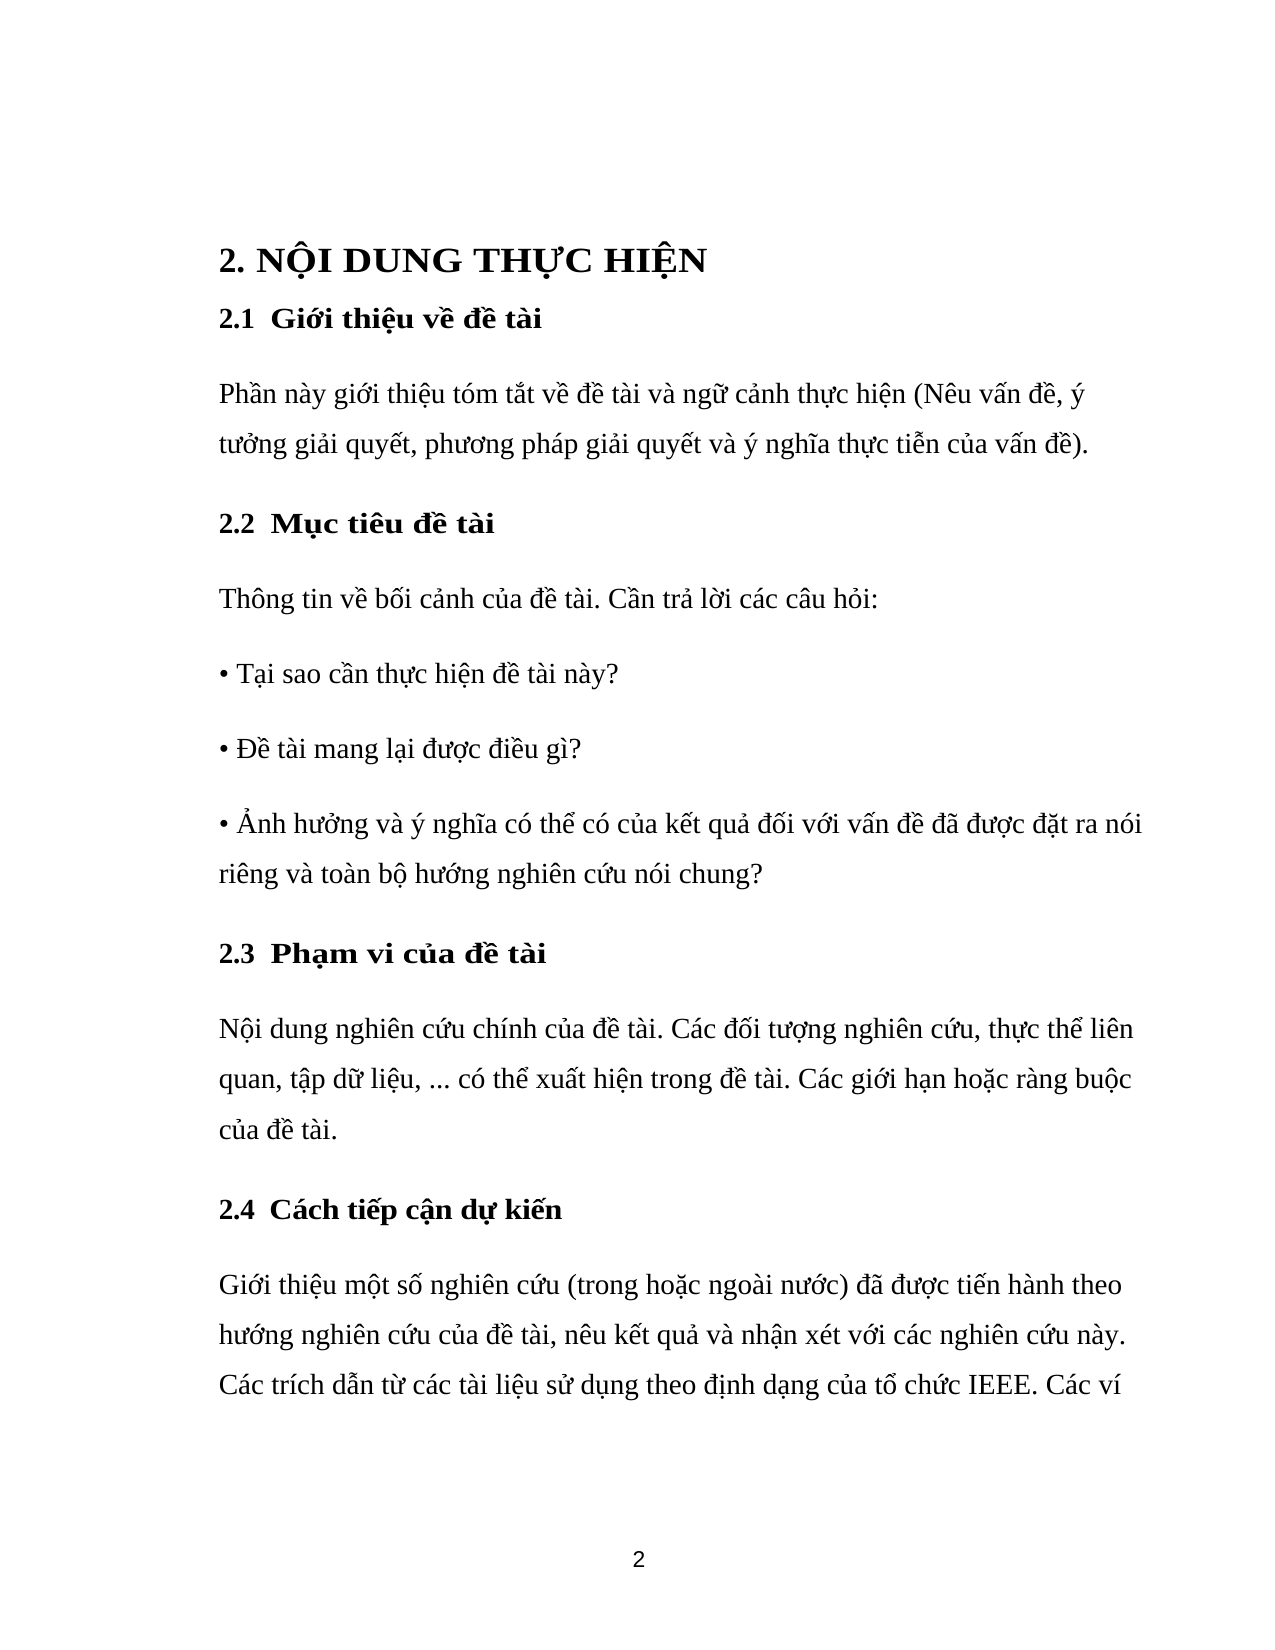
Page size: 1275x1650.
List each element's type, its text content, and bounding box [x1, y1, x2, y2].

subtitle Giới thiệu về đề tài [218, 301, 1157, 334]
text Nội dung nghiên cứu chính của đề tài. Các đối tượng nghiên cứu, thực thể liên quan, tập dữ liệu, ... có thể xuất hiện trong đề tài. Các giới hạn hoặc ràng buộc của đề tài. [218, 1011, 1157, 1145]
text Thông tin về bối cảnh của đề tài. Cần trả lời các câu hỏi: [218, 581, 1157, 615]
subtitle Cách tiếp cận dự kiến [218, 1192, 1157, 1225]
subtitle Phạm vi của đề tài [218, 936, 1157, 970]
text • Đề tài mang lại được điều gì? [218, 731, 1157, 764]
subtitle NỘI DUNG THỰC HIỆN [218, 240, 1157, 281]
text Phần này giới thiệu tóm tắt về đề tài và ngữ cảnh thực hiện (Nêu vấn đề, ý tưởng giải quyết, phương pháp giải quyết và ý nghĩa thực tiễn của vấn đề). [218, 376, 1157, 460]
text • Tại sao cần thực hiện đề tài này? [218, 656, 1157, 689]
subtitle Mục tiêu đề tài [218, 506, 1157, 540]
text • Ảnh hưởng và ý nghĩa có thể có của kết quả đối với vấn đề đã được đặt ra nói riêng và toàn bộ hướng nghiên cứu nói chung? [218, 806, 1157, 890]
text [218, 1267, 1157, 1401]
